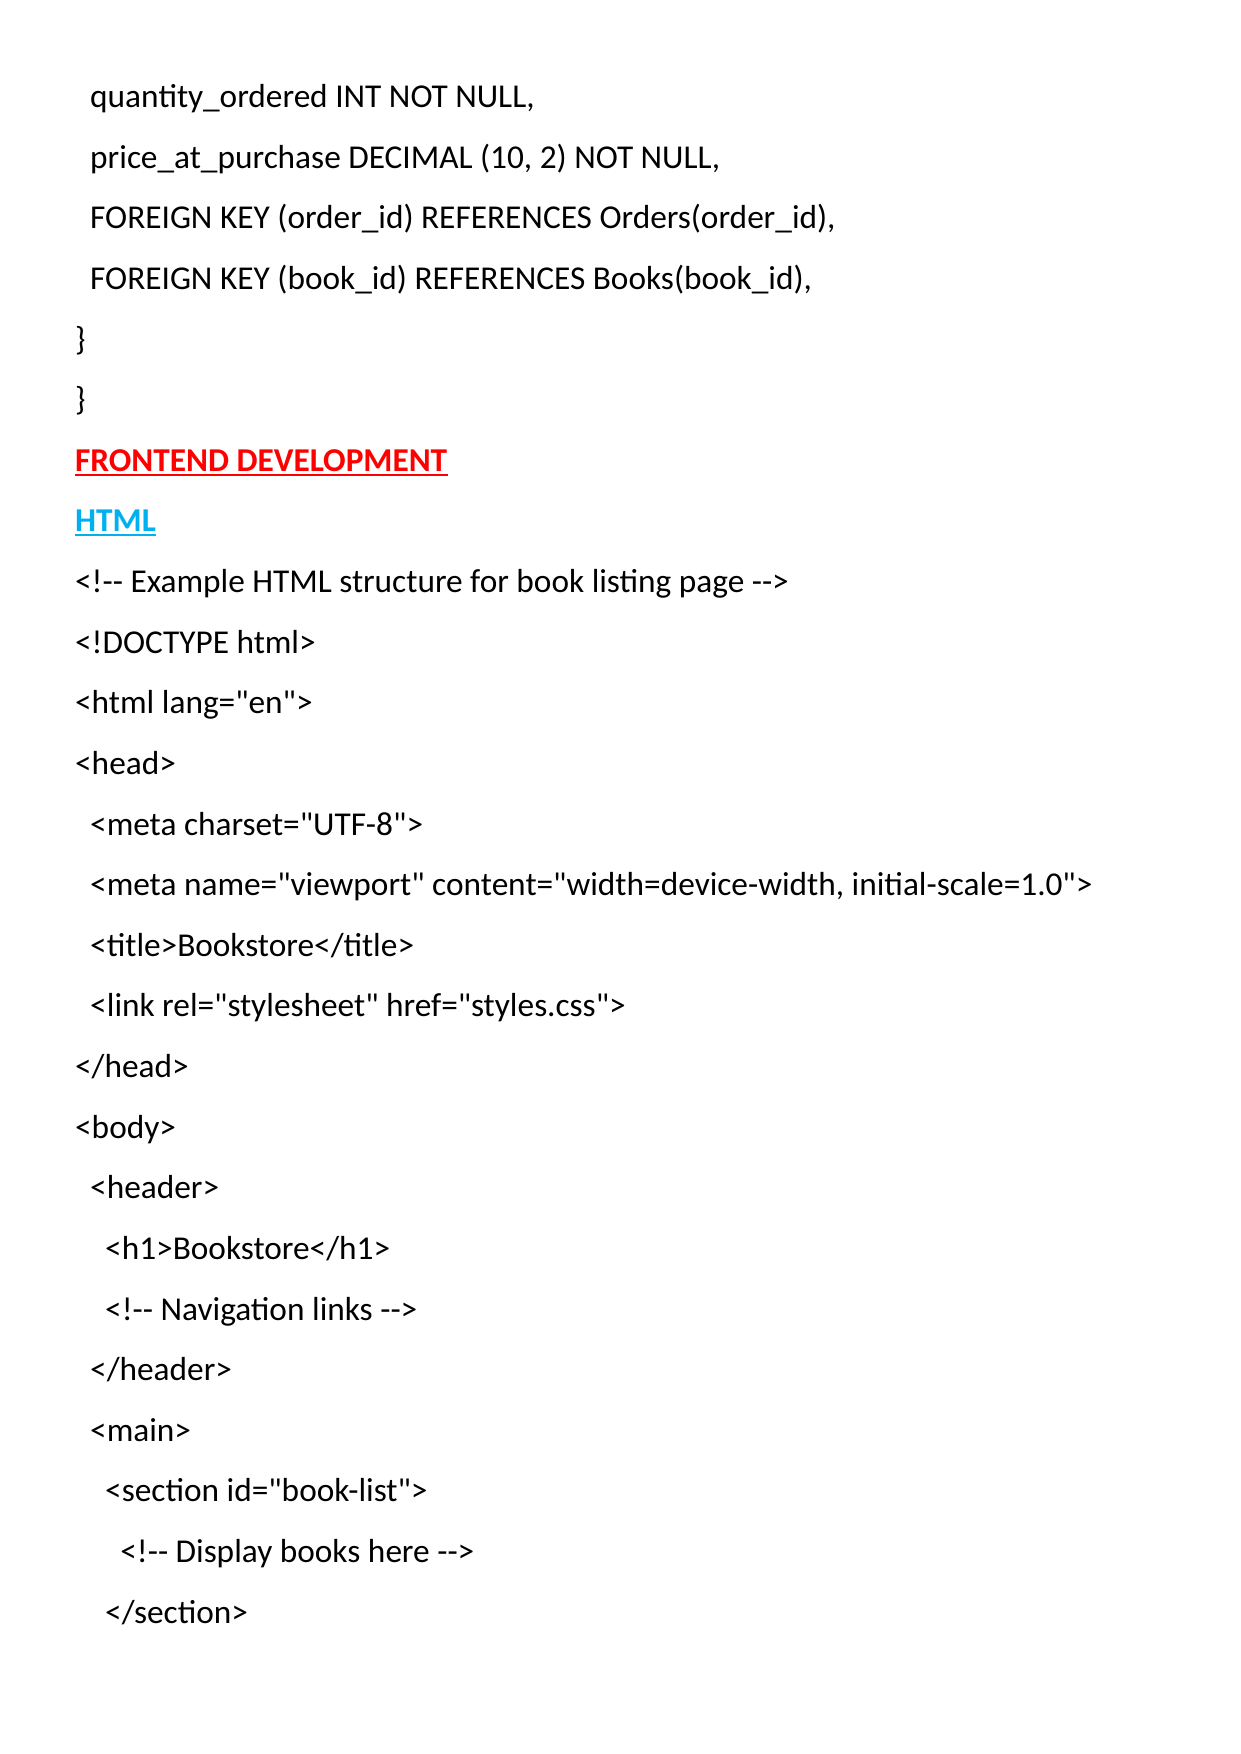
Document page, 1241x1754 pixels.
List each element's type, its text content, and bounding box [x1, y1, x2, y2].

text <html lang="en"> [75, 681, 1165, 722]
text } [75, 317, 1165, 358]
text <head> [75, 742, 1165, 783]
text price_at_purchase DECIMAL (10, 2) NOT NULL, [75, 136, 1165, 176]
text <!-- Display books here --> [75, 1530, 1165, 1571]
text <!-- Navigation links --> [75, 1287, 1165, 1328]
text </head> [75, 1045, 1165, 1086]
text <section id="book-list"> [75, 1469, 1165, 1510]
text <main> [75, 1409, 1165, 1449]
text <meta charset="UTF-8"> [75, 802, 1165, 843]
text <!-- Example HTML structure for book listing page --> [75, 560, 1165, 601]
text </header> [75, 1348, 1165, 1389]
text FOREIGN KEY (book_id) REFERENCES Books(book_id), [75, 257, 1165, 298]
text FOREIGN KEY (order_id) REFERENCES Orders(order_id), [75, 196, 1165, 237]
text <header> [75, 1166, 1165, 1207]
text } [75, 378, 1165, 419]
text <h1>Bookstore</h1> [75, 1227, 1165, 1268]
text FRONTEND DEVELOPMENT [75, 439, 1165, 479]
text <body> [75, 1106, 1165, 1146]
text <meta name="viewport" content="width=device-width, initial-scale=1.0"> [75, 863, 1165, 904]
text </section> [75, 1591, 1165, 1631]
text <!DOCTYPE html> [75, 621, 1165, 661]
text <title>Bookstore</title> [75, 924, 1165, 964]
text quantity_ordered INT NOT NULL, [75, 75, 1165, 116]
text HTML [75, 499, 1165, 540]
text <link rel="stylesheet" href="styles.css"> [75, 984, 1165, 1025]
